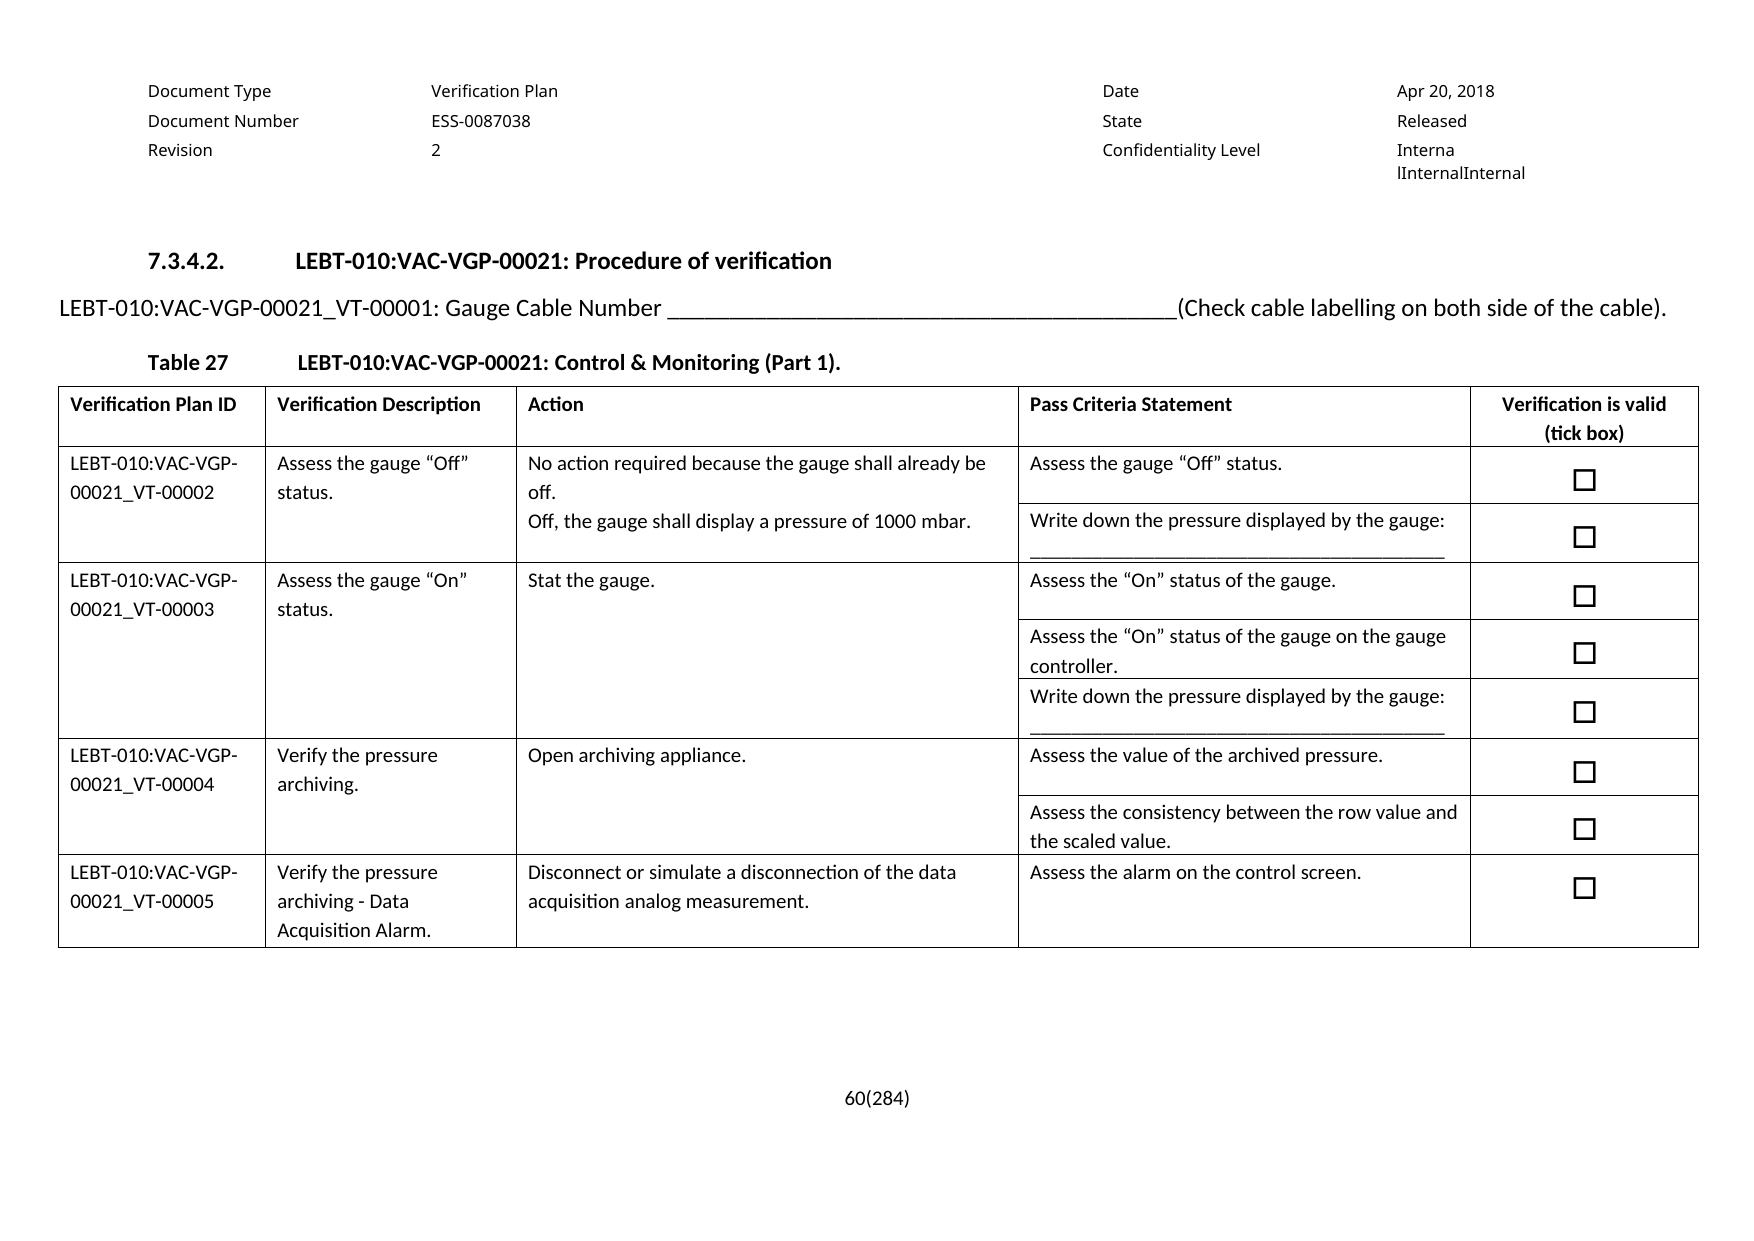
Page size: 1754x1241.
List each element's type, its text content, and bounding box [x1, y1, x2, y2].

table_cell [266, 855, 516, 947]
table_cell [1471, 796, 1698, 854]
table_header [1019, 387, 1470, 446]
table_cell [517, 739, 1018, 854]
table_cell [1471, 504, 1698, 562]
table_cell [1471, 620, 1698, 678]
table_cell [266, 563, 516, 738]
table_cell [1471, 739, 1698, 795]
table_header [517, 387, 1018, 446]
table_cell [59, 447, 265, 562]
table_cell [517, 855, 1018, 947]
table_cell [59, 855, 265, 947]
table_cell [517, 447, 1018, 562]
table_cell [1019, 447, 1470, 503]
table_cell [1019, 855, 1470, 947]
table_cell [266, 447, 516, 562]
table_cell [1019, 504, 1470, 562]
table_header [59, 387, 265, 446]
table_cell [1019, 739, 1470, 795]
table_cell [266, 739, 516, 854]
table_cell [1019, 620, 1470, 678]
text LEBT-010:VAC-VGP-00021_VT-00001: Gauge Cable Number _________________________________________(Check cable labelling on both side of the cable). [59, 292, 1683, 323]
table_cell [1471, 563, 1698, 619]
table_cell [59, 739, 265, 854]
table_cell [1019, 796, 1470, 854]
text Table 27 LEBT-010:VAC-VGP-00021: Control & Monitoring (Part 1). [148, 348, 1606, 376]
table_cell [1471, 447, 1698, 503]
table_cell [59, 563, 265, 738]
subtitle LEBT-010:VAC-VGP-00021: Procedure of verification [148, 245, 1606, 275]
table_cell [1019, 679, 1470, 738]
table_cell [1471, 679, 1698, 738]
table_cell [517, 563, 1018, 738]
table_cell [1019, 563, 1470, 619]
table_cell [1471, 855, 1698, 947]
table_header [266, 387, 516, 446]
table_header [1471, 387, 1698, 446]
